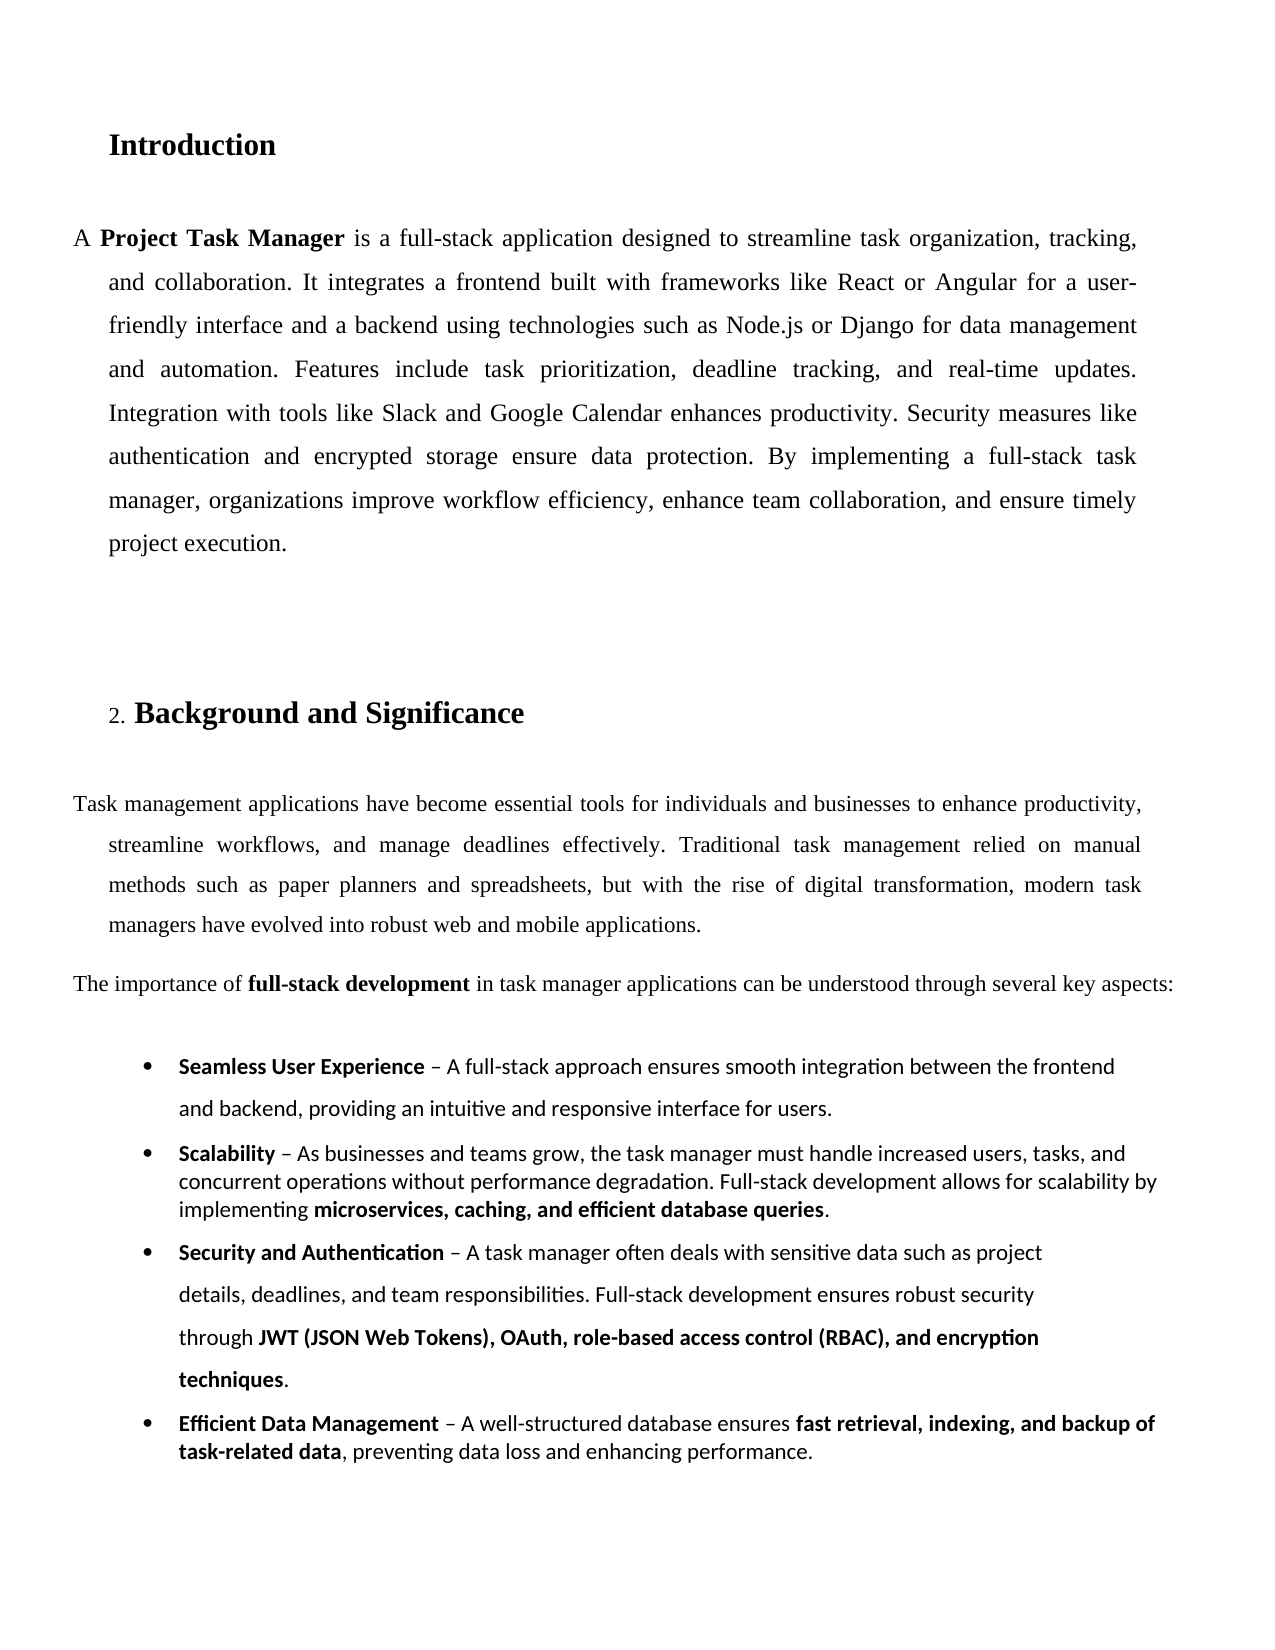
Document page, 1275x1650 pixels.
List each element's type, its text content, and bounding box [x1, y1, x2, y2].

list Efficient Data Management – A well-structured database ensures fast retrieval, indexing, and backup of task-related data, preventing data loss and enhancing performance. [143, 1409, 1200, 1465]
list Scalability – As businesses and teams grow, the task manager must handle increased users, tasks, and concurrent operations without performance degradation. Full-stack development allows for scalability by implementing microservices, caching, and efficient database queries. [143, 1139, 1200, 1223]
subtitle Background and Significance [108, 694, 1200, 730]
text A Project Task Manager is a full-stack application designed to streamline task organization, tracking, and collaboration. It integrates a frontend built with frameworks like React or Angular for a user-friendly interface and a backend using technologies such as Node.js or Django for data management and automation. Features include task prioritization, deadline tracking, and real-time updates. Integration with tools like Slack and Google Calendar enhances productivity. Security measures like authentication and encrypted storage ensure data protection. By implementing a full-stack task manager, organizations improve workflow efficiency, enhance team collaboration, and ensure timely project execution. [73, 223, 1138, 557]
text The importance of full-stack development in task manager applications can be understood through several key aspects: [73, 970, 1200, 996]
list Security and Authentication – A task manager often deals with sensitive data such as project details, deadlines, and team responsibilities. Full-stack development ensures robust security through JWT (JSON Web Tokens), OAuth, role-based access control (RBAC), and encryption techniques. [143, 1238, 1089, 1393]
subtitle Introduction [108, 126, 1200, 162]
text Task management applications have become essential tools for individuals and businesses to enhance productivity, streamline workflows, and manage deadlines effectively. Traditional task management relied on manual methods such as paper planners and spreadsheets, but with the rise of digital transformation, modern task managers have evolved into robust web and mobile applications. [73, 790, 1143, 938]
list Seamless User Experience – A full-stack approach ensures smooth integration between the frontend and backend, providing an intuitive and responsive interface for users. [143, 1052, 1143, 1123]
